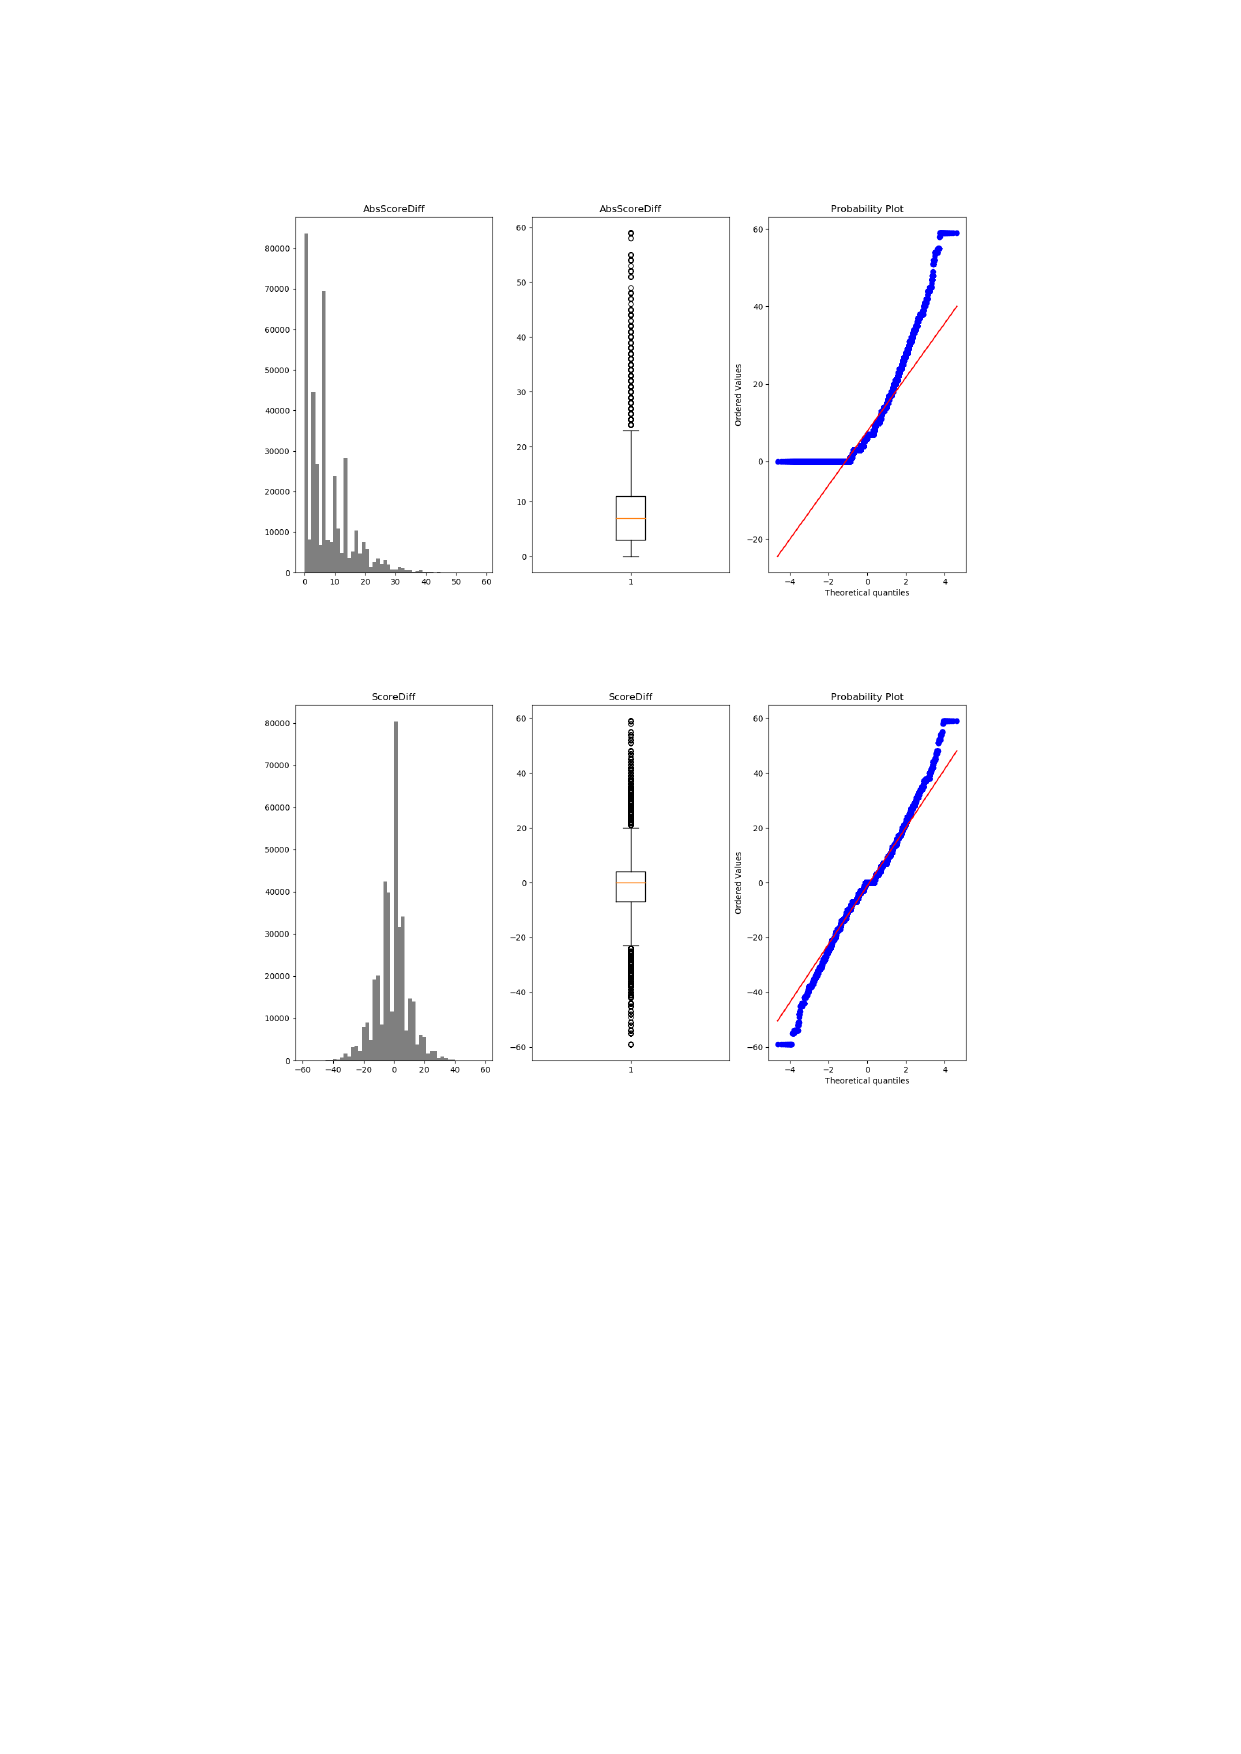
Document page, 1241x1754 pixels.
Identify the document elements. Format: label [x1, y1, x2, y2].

picture [187, 649, 1052, 1111]
picture [187, 162, 1052, 623]
